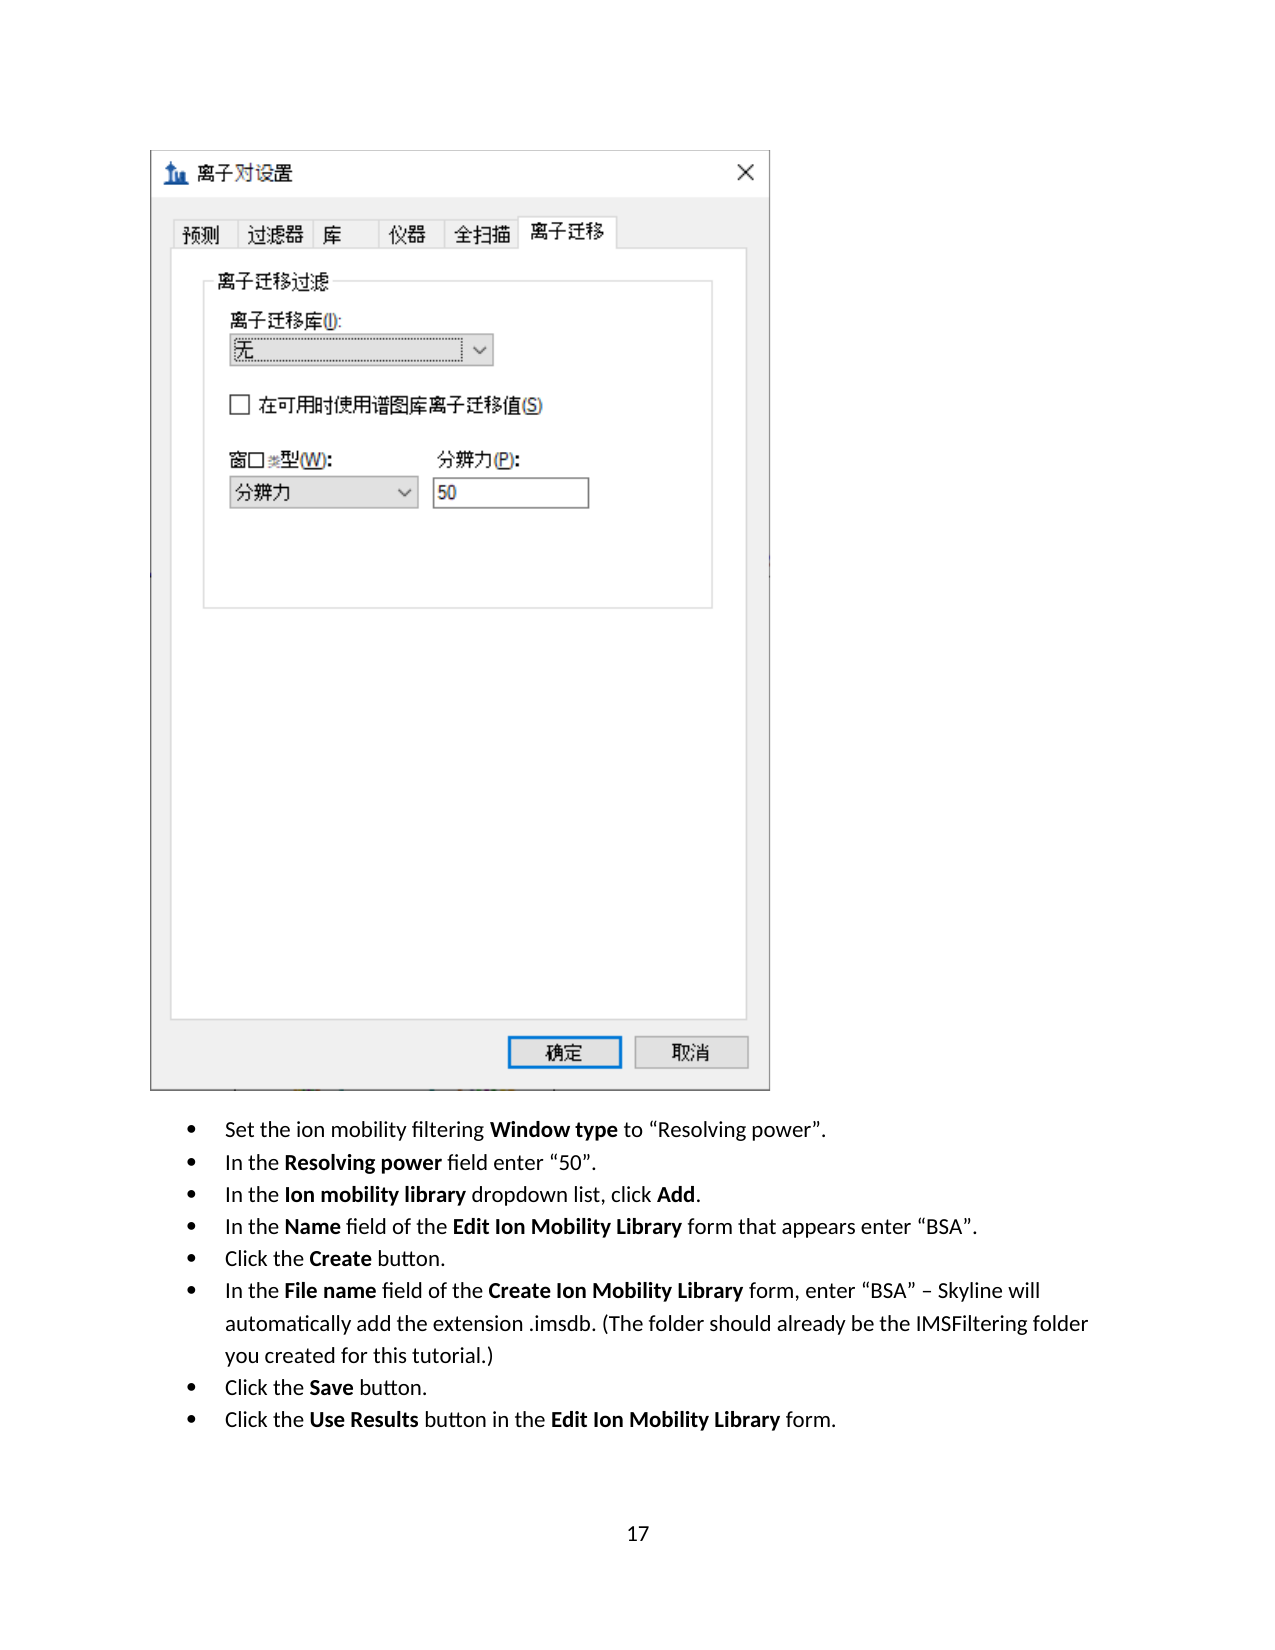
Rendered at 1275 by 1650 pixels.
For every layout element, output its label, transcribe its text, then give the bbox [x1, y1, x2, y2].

list Click the Create button. [187, 1244, 1125, 1272]
list In the Ion mobility library dropdown list, click Add. [187, 1180, 1125, 1208]
list In the File name field of the Create Ion Mobility Library form, enter “BSA” – Skyline will automatically add the extension .imsdb. (The folder should already be the IMSFiltering folder you created for this tutorial.) [187, 1277, 1125, 1369]
list Click the Save button. [187, 1373, 1125, 1401]
list Click the Use Results button in the Edit Ion Mobility Library form. [187, 1405, 1125, 1433]
list In the Name field of the Edit Ion Mobility Library form that appears enter “BSA”. [187, 1212, 1125, 1240]
picture [150, 150, 771, 1091]
list Set the ion mobility filtering Window type to “Resolving power”. [187, 1116, 1125, 1144]
list In the Resolving power field enter “50”. [187, 1148, 1125, 1176]
